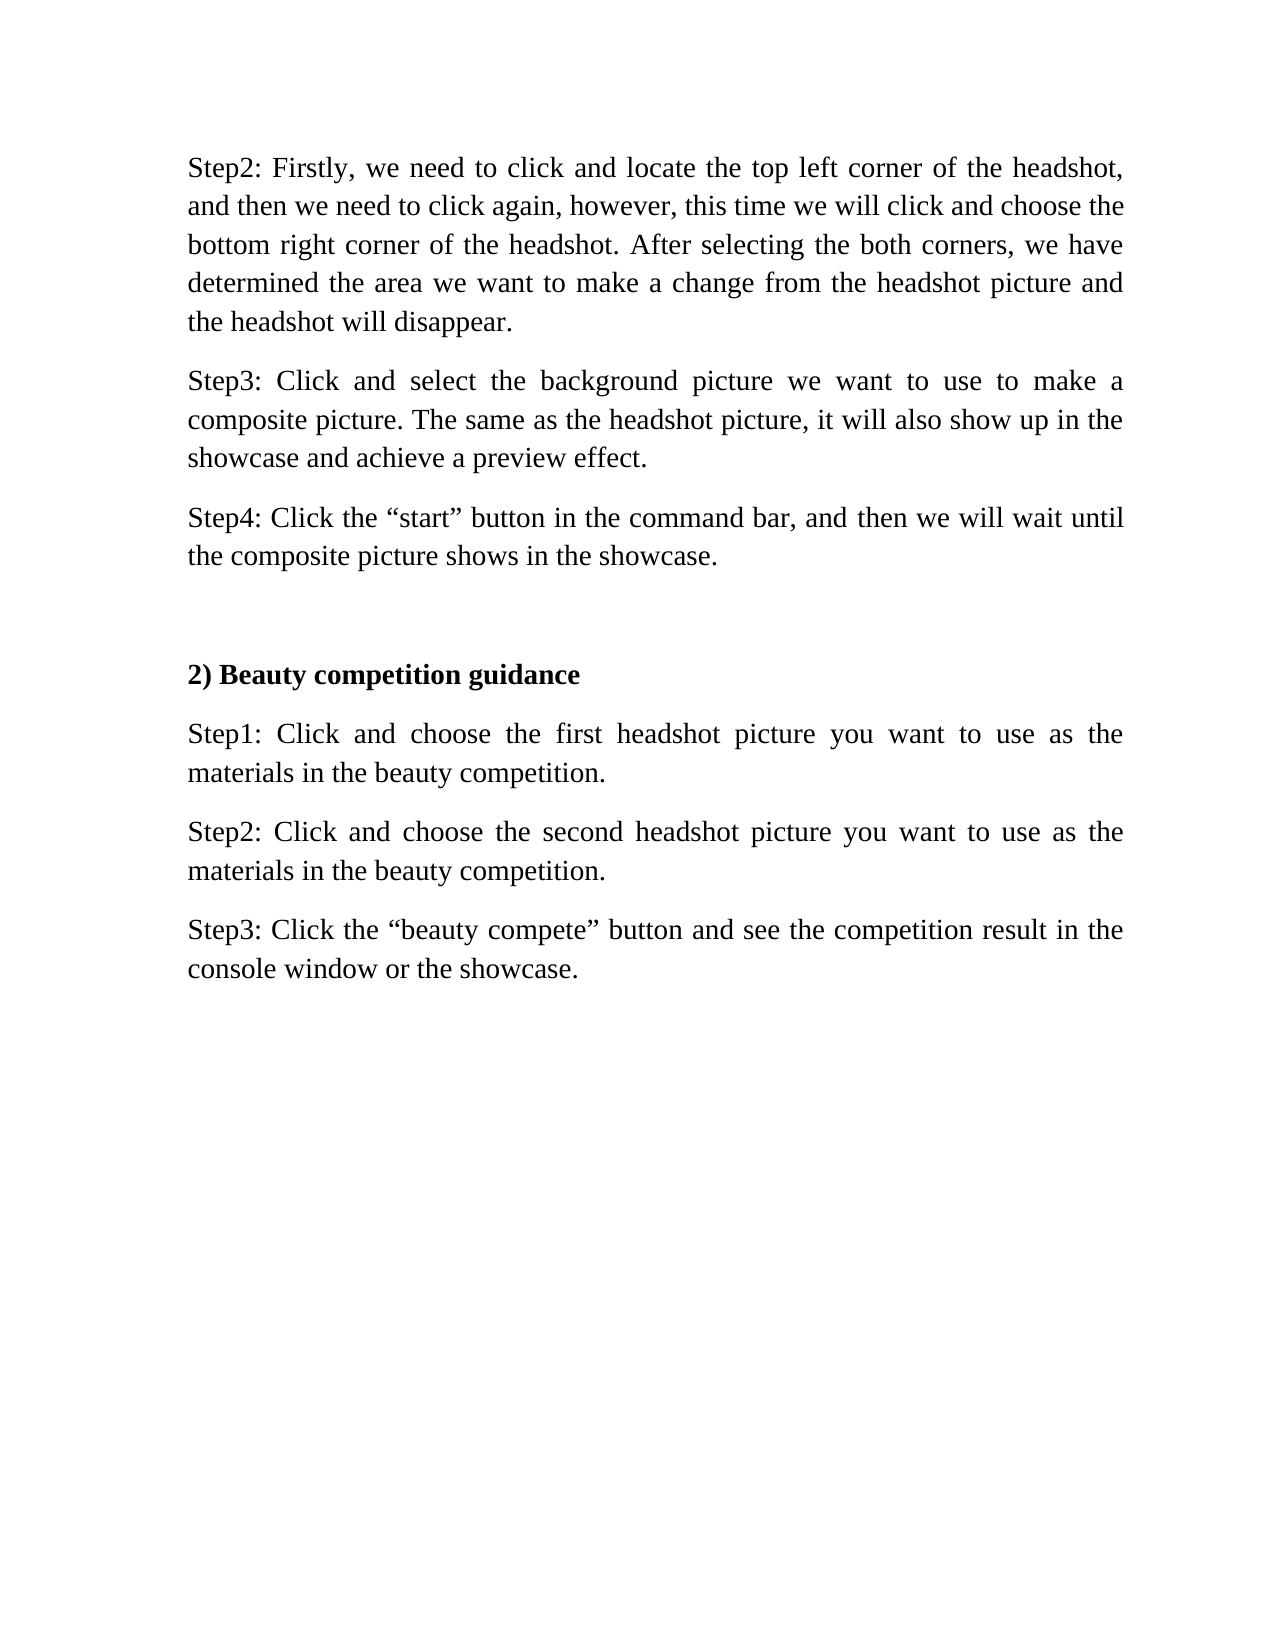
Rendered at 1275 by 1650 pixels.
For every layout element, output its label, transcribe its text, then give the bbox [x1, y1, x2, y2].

text 2) Beauty competition guidance [187, 657, 1125, 691]
text Step3: Click and select the background picture we want to use to make a composite picture. The same as the headshot picture, it will also show up in the showcase and achieve a preview effect. [187, 363, 1125, 474]
text Step3: Click the “beauty compete” button and see the competition result in the console window or the showcase. [187, 912, 1125, 984]
text Step2: Firstly, we need to click and locate the top left corner of the headshot, and then we need to click again, however, this time we will click and choose the bottom right corner of the headshot. After selecting the both corners, we have determined the area we want to make a change from the headshot picture and the headshot will disappear. [187, 150, 1125, 338]
text Step2: Click and choose the second headshot picture you want to use as the materials in the beauty competition. [187, 814, 1125, 887]
text Step1: Click and choose the first headshot picture you want to use as the materials in the beauty competition. [187, 717, 1125, 789]
text Step4: Click the “start” button in the command bar, and then we will wait until the composite picture shows in the showcase. [187, 500, 1125, 572]
